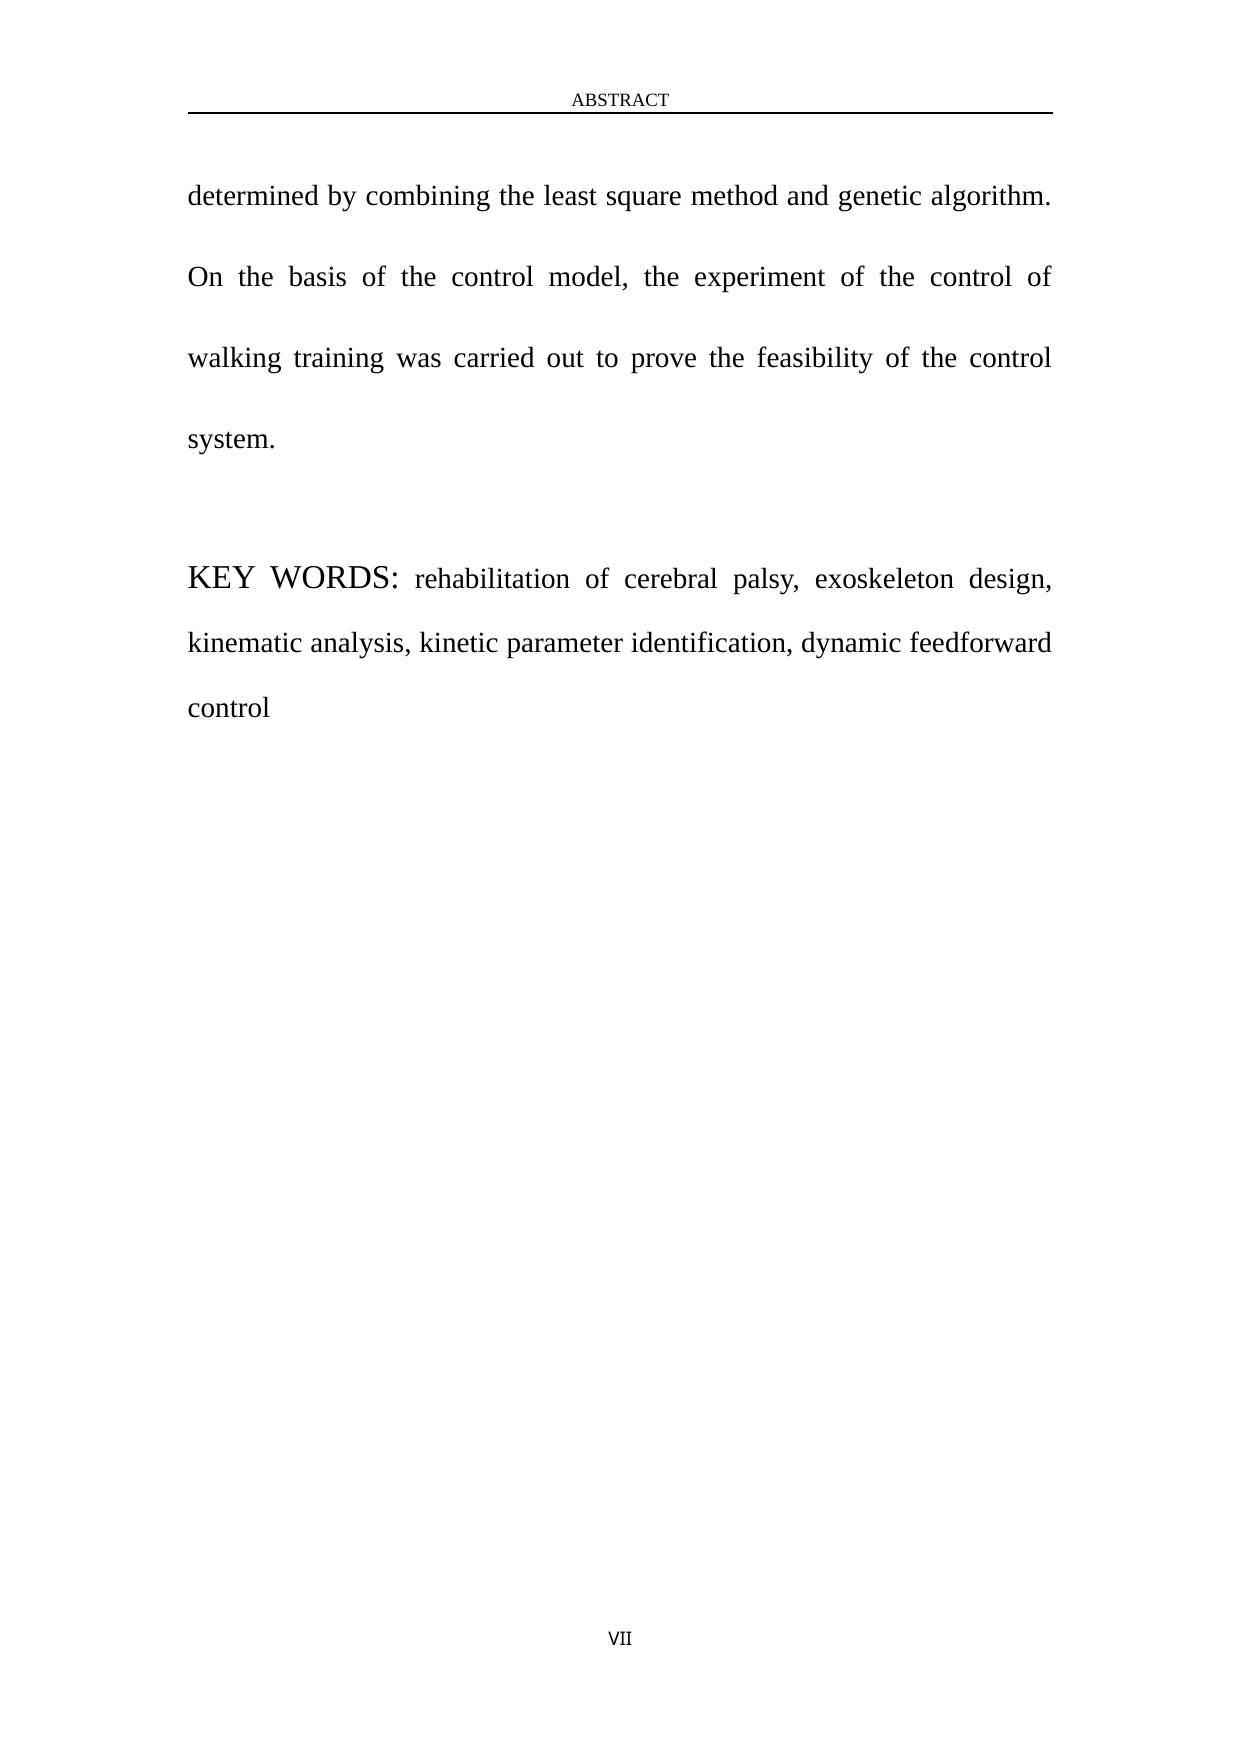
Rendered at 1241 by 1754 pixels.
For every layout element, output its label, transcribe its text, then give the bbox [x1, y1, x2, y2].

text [187, 162, 1053, 471]
text KEY WORDS: rehabilitation of cerebral palsy, exoskeleton design, kinematic analysis, kinetic parameter identification, dynamic feedforward control [187, 544, 1053, 739]
